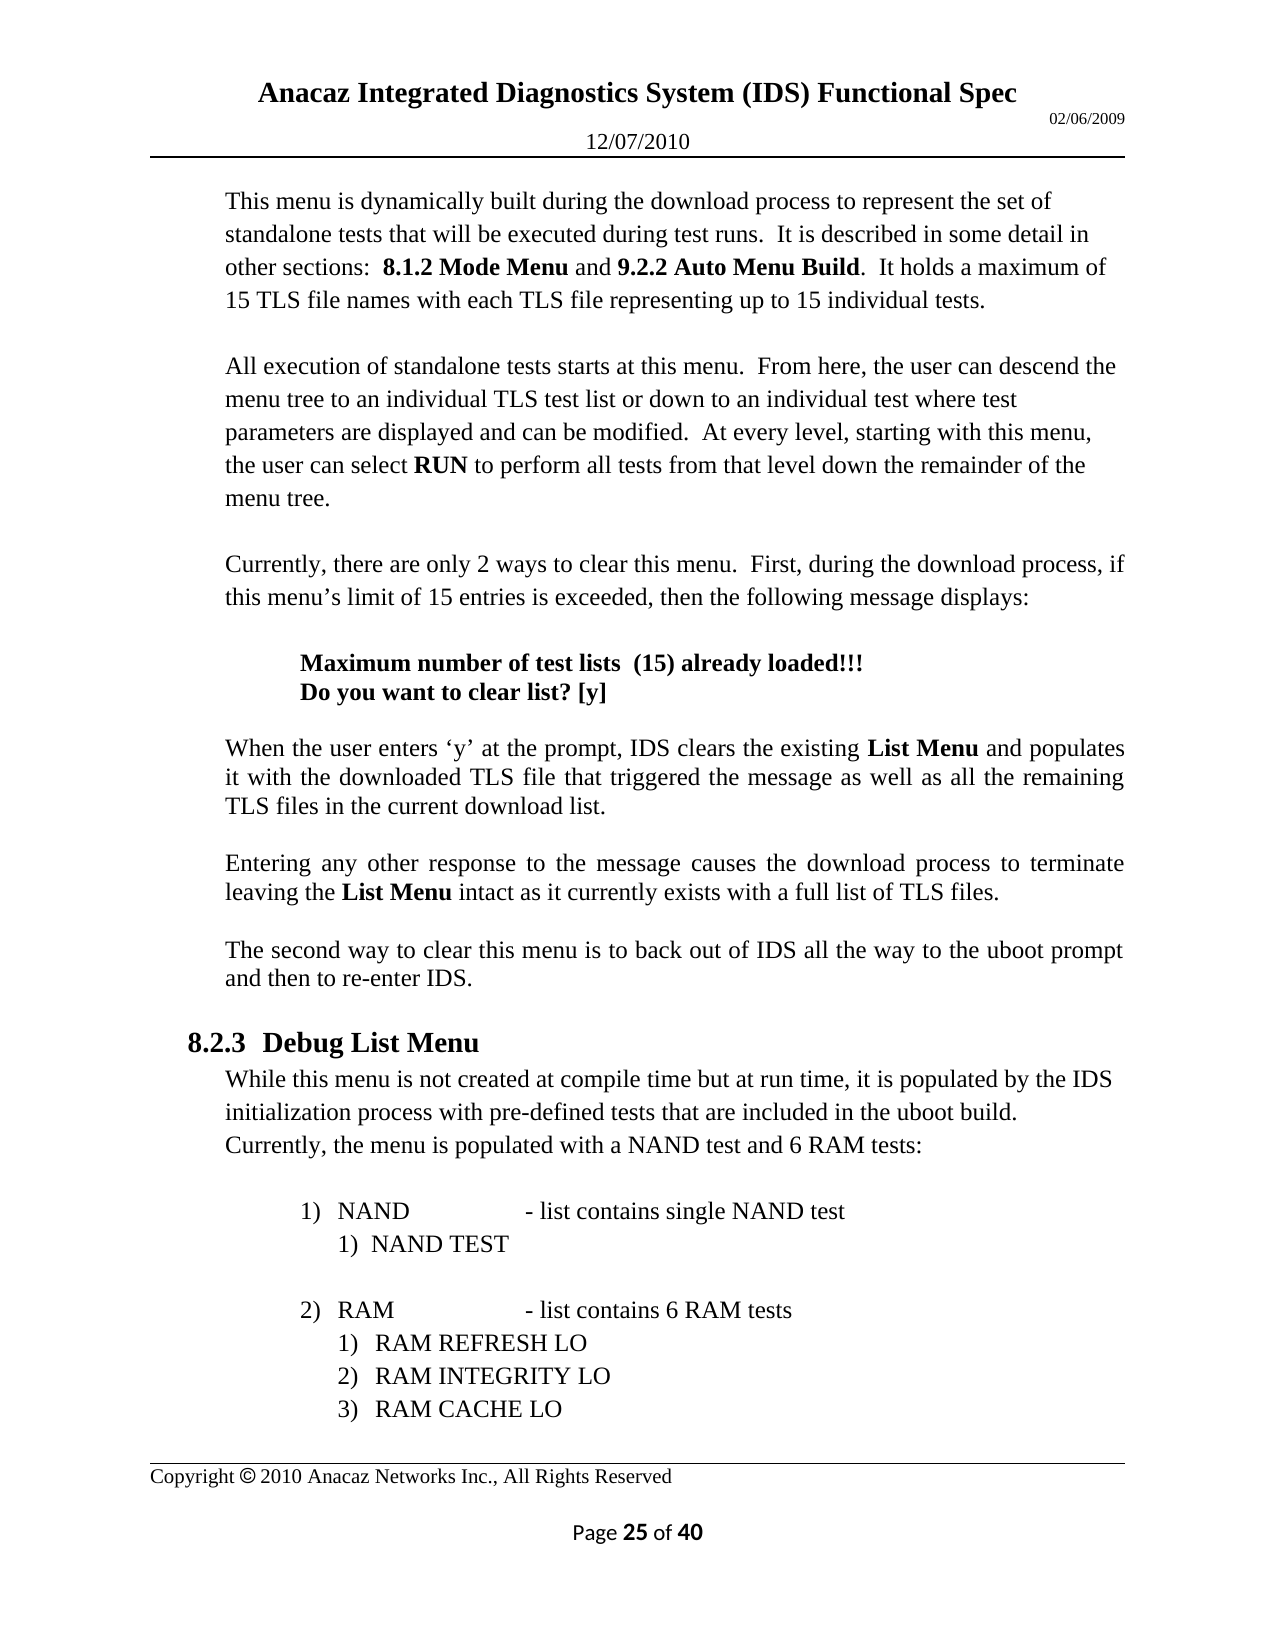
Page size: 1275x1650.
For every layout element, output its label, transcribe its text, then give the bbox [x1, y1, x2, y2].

text The second way to clear this menu is to back out of IDS all the way to the uboot prompt and then to re-enter IDS. [225, 935, 1125, 992]
list Debug List Menu [187, 1025, 1125, 1059]
text Entering any other response to the message causes the download process to terminate leaving the List Menu intact as it currently exists with a full list of TLS files. [225, 848, 1125, 906]
list NAND - list contains single NAND test [300, 1196, 1125, 1225]
list 1) NAND TEST [337, 1229, 1125, 1258]
list RAM CACHE LO [337, 1394, 1125, 1423]
list RAM - list contains 6 RAM tests [300, 1295, 1125, 1324]
text Do you want to clear list? [y] [225, 677, 1125, 706]
list Currently, there are only 2 ways to clear this menu. First, during the download process, if this menu’s limit of 15 entries is exceeded, then the following message displays: [225, 549, 1125, 611]
text When the user enters ‘y’ at the prompt, IDS clears the existing List Menu and populates it with the downloaded TLS file that triggered the message as well as all the remaining TLS files in the current download list. [225, 733, 1125, 820]
text Maximum number of test lists (15) already loaded!!! [150, 648, 1125, 677]
list While this menu is not created at compile time but at run time, it is populated by the IDS initialization process with pre-defined tests that are included in the uboot build. Currently, the menu is populated with a NAND test and 6 RAM tests: [225, 1064, 1125, 1159]
list RAM INTEGRITY LO [337, 1361, 1125, 1390]
list RAM REFRESH LO [337, 1328, 1125, 1357]
list This menu is dynamically built during the download process to represent the set of standalone tests that will be executed during test runs. It is described in some detail in other sections: 8.1.2 Mode Menu and 9.2.2 Auto Menu Build. It holds a maximum of 15 TLS file names with each TLS file representing up to 15 individual tests. [225, 186, 1125, 313]
list All execution of standalone tests starts at this menu. From here, the user can descend the menu tree to an individual TLS test list or down to an individual test where test parameters are displayed and can be modified. At every level, starting with this menu, the user can select RUN to perform all tests from that level down the remainder of the menu tree. [225, 351, 1125, 512]
